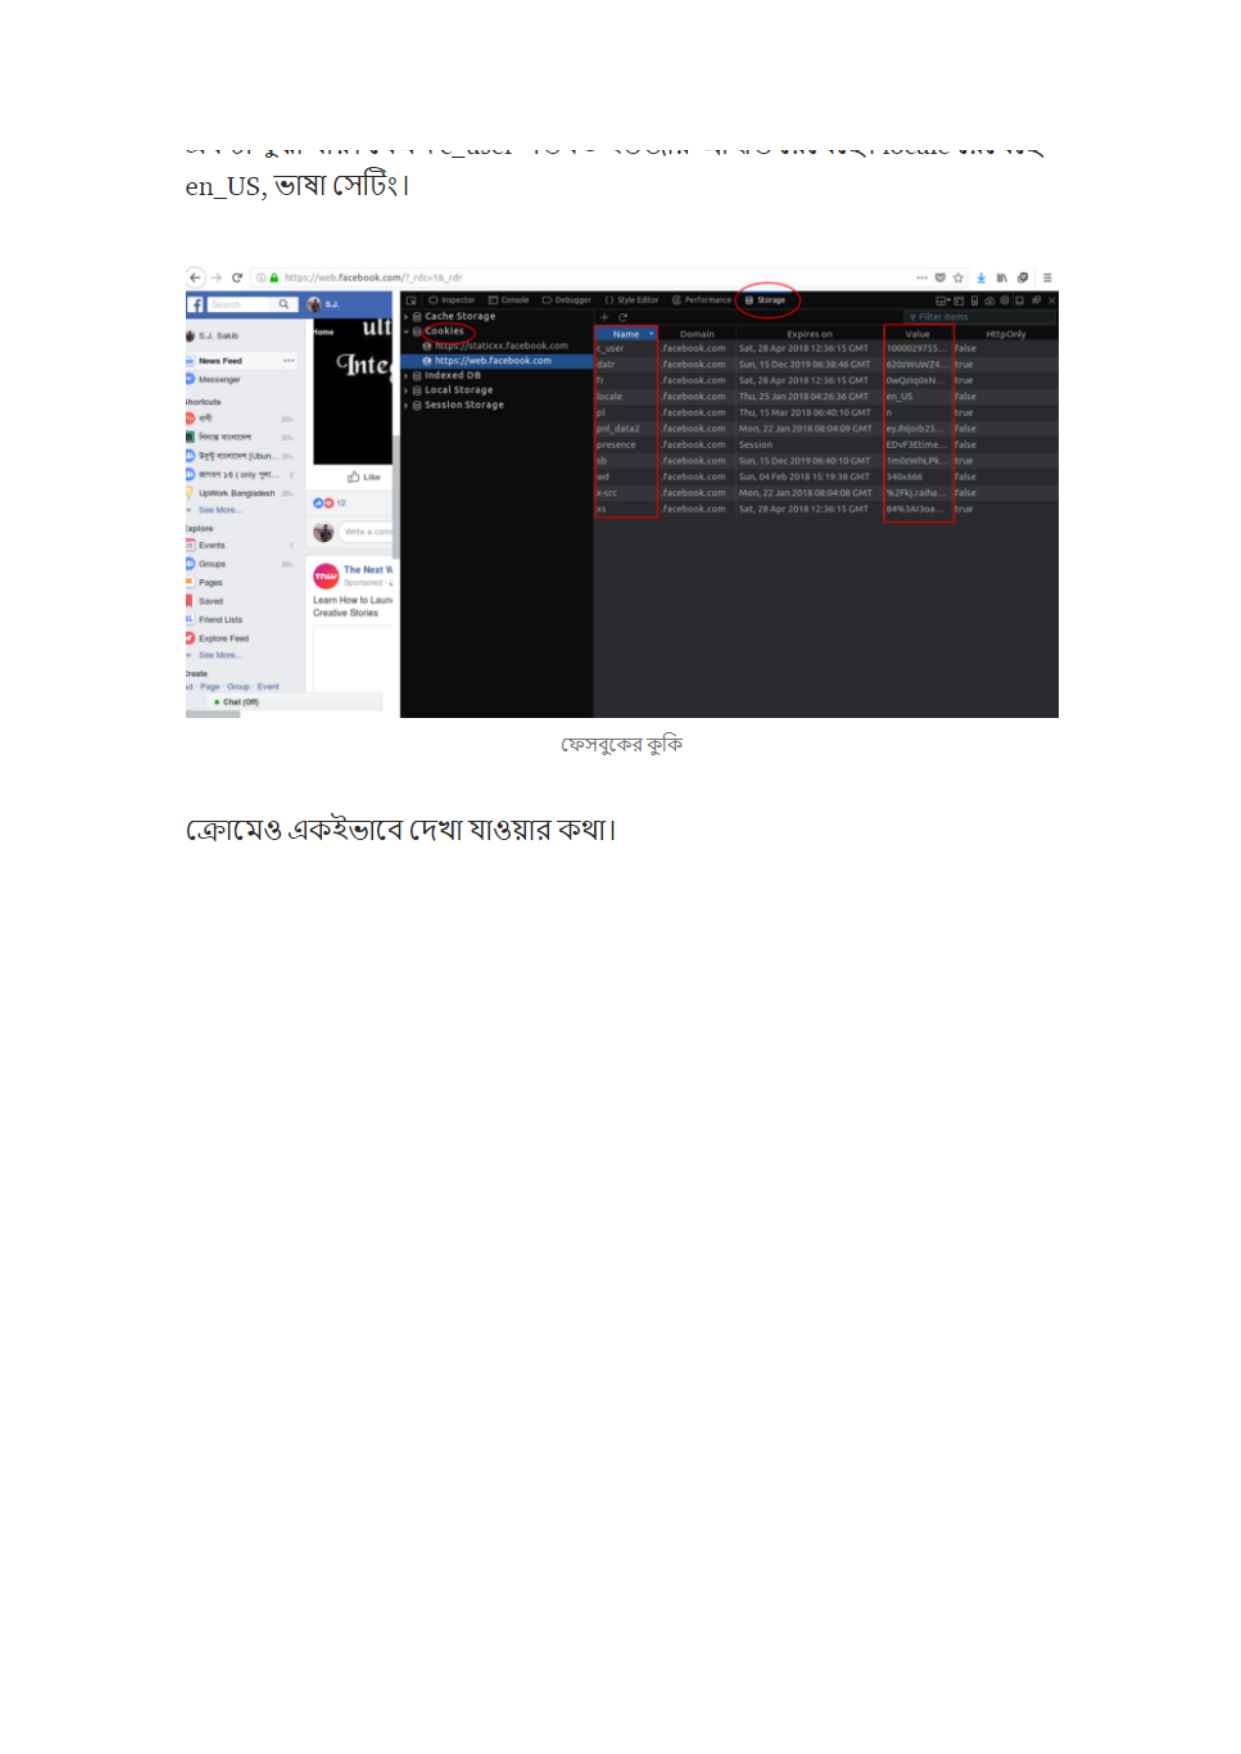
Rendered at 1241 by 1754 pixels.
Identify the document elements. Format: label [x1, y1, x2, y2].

picture [150, 150, 1091, 862]
